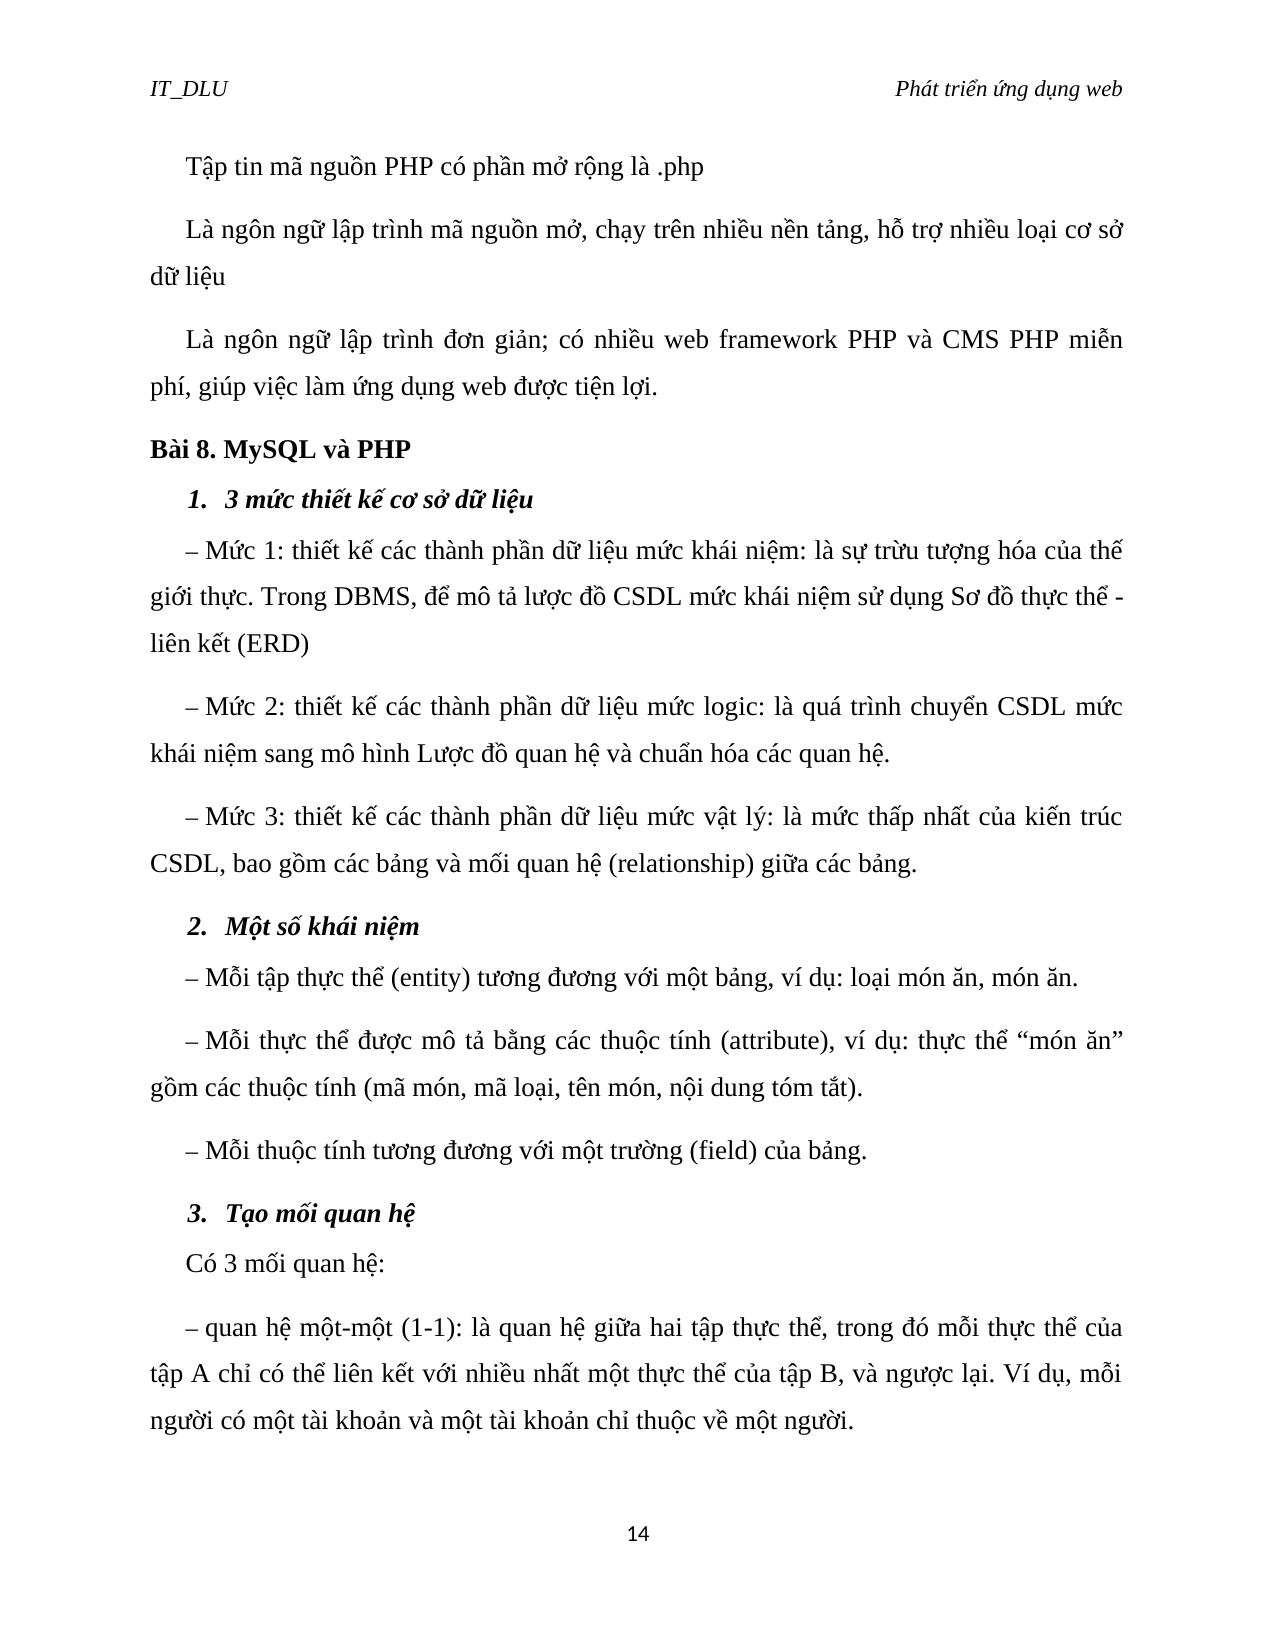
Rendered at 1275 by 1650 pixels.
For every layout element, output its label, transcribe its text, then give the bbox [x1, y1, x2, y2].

text Tạo mối quan hệ [187, 1197, 1125, 1228]
text – Mức 3: thiết kế các thành phần dữ liệu mức vật lý: là mức thấp nhất của kiến trúc CSDL, bao gồm các bảng và mối quan hệ (relationship) giữa các bảng. [150, 800, 1125, 878]
text – quan hệ một-một (1-1): là quan hệ giữa hai tập thực thể, trong đó mỗi thực thể của tập A chỉ có thể liên kết với nhiều nhất một thực thể của tập B, và ngược lại. Ví dụ, mỗi người có một tài khoản và một tài khoản chỉ thuộc về một người. [150, 1311, 1125, 1435]
text Tập tin mã nguồn PHP có phần mở rộng là .php [150, 150, 1125, 181]
text Là ngôn ngữ lập trình đơn giản; có nhiều web framework PHP và CMS PHP miễn phí, giúp việc làm ứng dụng web được tiện lợi. [150, 323, 1125, 401]
text Có 3 mối quan hệ: [150, 1247, 1125, 1279]
text Một số khái niệm [187, 910, 1125, 942]
text – Mức 1: thiết kế các thành phần dữ liệu mức khái niệm: là sự trừu tượng hóa của thế giới thực. Trong DBMS, để mô tả lược đồ CSDL mức khái niệm sử dụng Sơ đồ thực thể - liên kết (ERD) [150, 534, 1125, 658]
text – Mỗi tập thực thể (entity) tương đương với một bảng, ví dụ: loại món ăn, món ăn. [150, 961, 1125, 992]
list 3 mức thiết kế cơ sở dữ liệu [187, 483, 1125, 515]
text – Mỗi thực thể được mô tả bằng các thuộc tính (attribute), ví dụ: thực thể “món ăn” gồm các thuộc tính (mã món, mã loại, tên món, nội dung tóm tắt). [150, 1024, 1125, 1102]
text – Mức 2: thiết kế các thành phần dữ liệu mức logic: là quá trình chuyển CSDL mức khái niệm sang mô hình Lược đồ quan hệ và chuẩn hóa các quan hệ. [150, 690, 1125, 768]
text – Mỗi thuộc tính tương đương với một trường (field) của bảng. [150, 1134, 1125, 1165]
text Là ngôn ngữ lập trình mã nguồn mở, chạy trên nhiều nền tảng, hỗ trợ nhiều loại cơ sở dữ liệu [150, 213, 1125, 291]
text MySQL và PHP [150, 433, 1125, 464]
